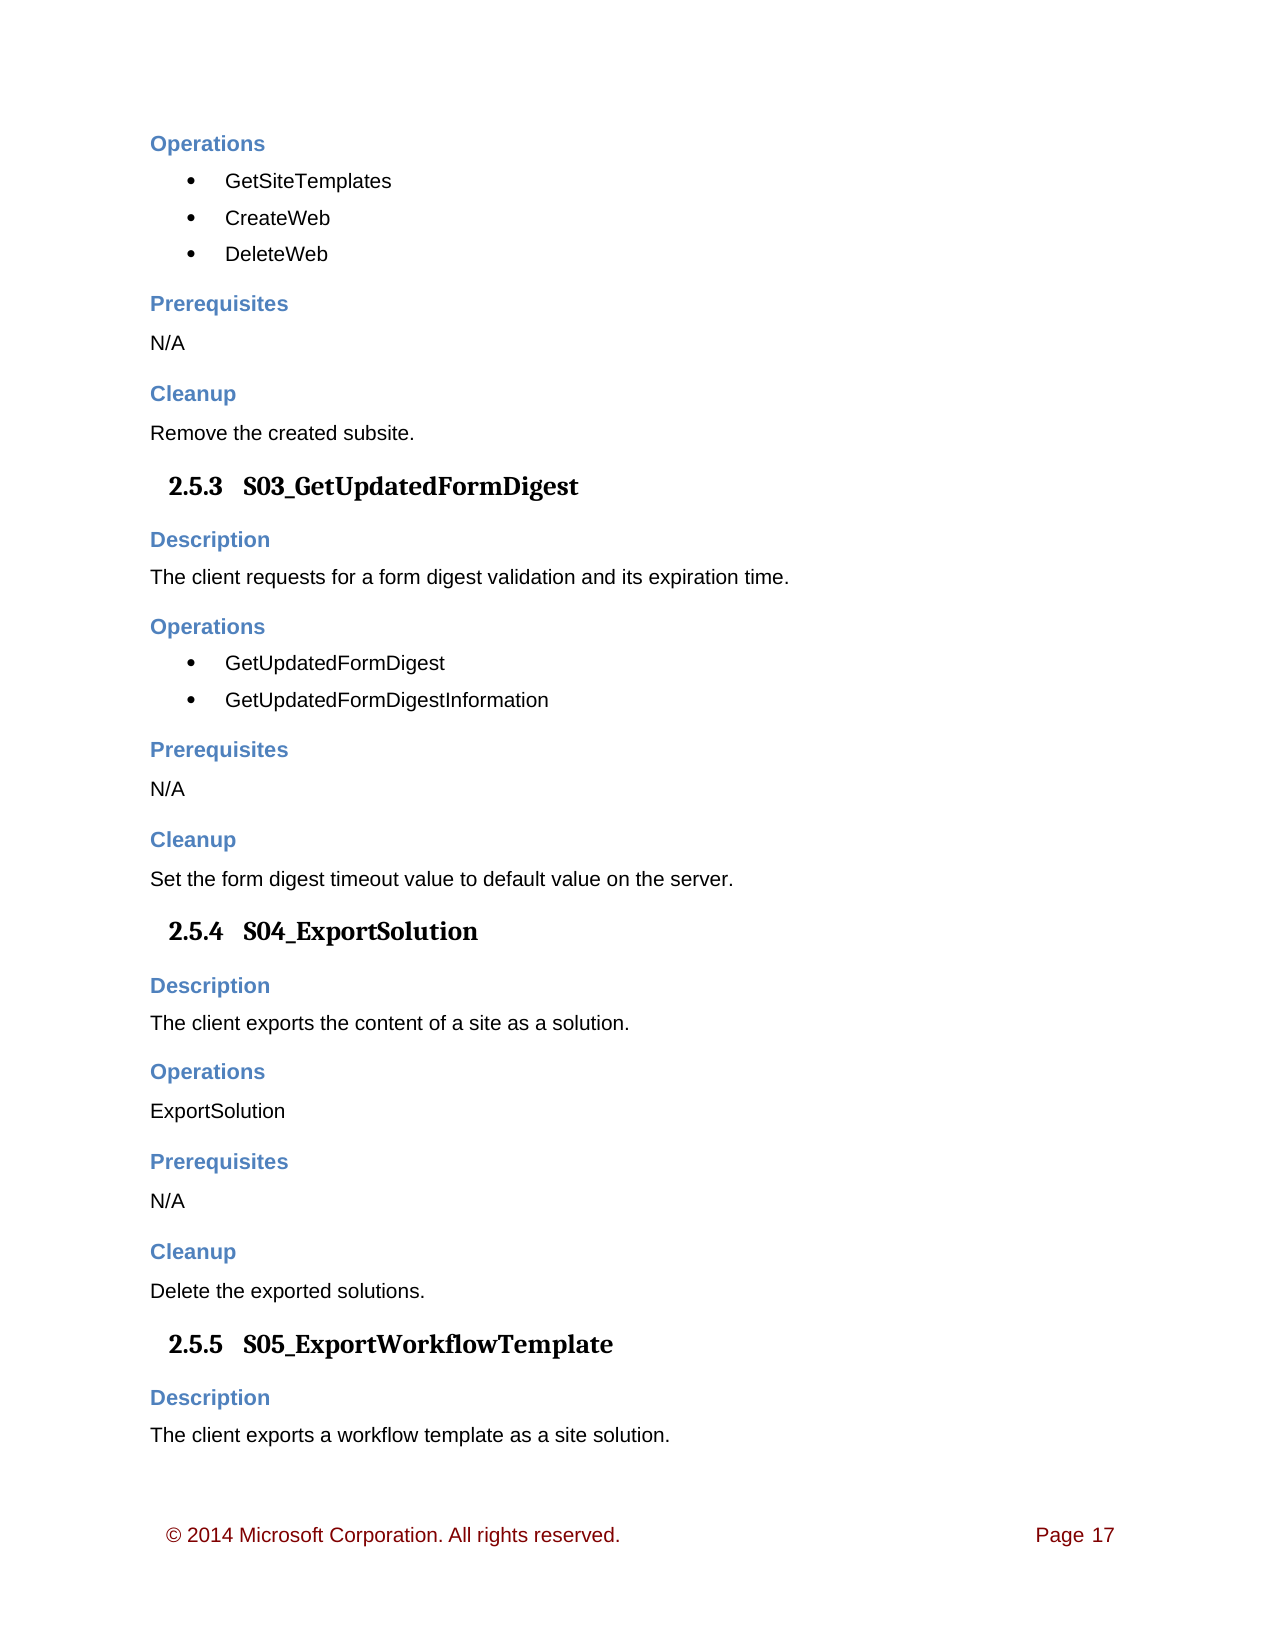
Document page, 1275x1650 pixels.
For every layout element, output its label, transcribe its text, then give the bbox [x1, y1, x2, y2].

text ExportSolution [150, 1097, 1125, 1124]
subtitle Prerequisites [150, 291, 1125, 316]
subtitle Cleanup [150, 1239, 1125, 1264]
text The client exports the content of a site as a solution. [150, 1010, 1125, 1034]
subtitle Operations [150, 613, 1125, 639]
subtitle Operations [150, 1059, 1125, 1084]
text Delete the exported solutions. [150, 1277, 1125, 1304]
subtitle Description [150, 527, 1125, 552]
list GetUpdatedFormDigestInformation [187, 688, 1125, 712]
list DeleteWeb [187, 242, 1125, 266]
list GetSiteTemplates [187, 169, 1125, 193]
text N/A [150, 1187, 1125, 1214]
subtitle S05_ExportWorkflowTemplate [169, 1329, 1125, 1360]
subtitle Operations [150, 131, 1125, 156]
text The client requests for a form digest validation and its expiration time. [150, 564, 1125, 588]
list CreateWeb [187, 206, 1125, 229]
text N/A [150, 329, 1125, 356]
list GetUpdatedFormDigest [187, 651, 1125, 675]
text Set the form digest timeout value to default value on the server. [150, 864, 1125, 891]
subtitle Cleanup [150, 827, 1125, 852]
subtitle S04_ExportSolution [169, 916, 1125, 948]
text N/A [150, 774, 1125, 802]
subtitle S03_GetUpdatedFormDigest [169, 471, 1125, 502]
subtitle Cleanup [150, 381, 1125, 406]
text The client exports a workflow template as a site solution. [150, 1422, 1125, 1446]
subtitle Description [150, 973, 1125, 998]
subtitle Description [150, 1385, 1125, 1410]
text Remove the created subsite. [150, 419, 1125, 446]
subtitle Prerequisites [150, 1149, 1125, 1174]
subtitle Prerequisites [150, 737, 1125, 762]
